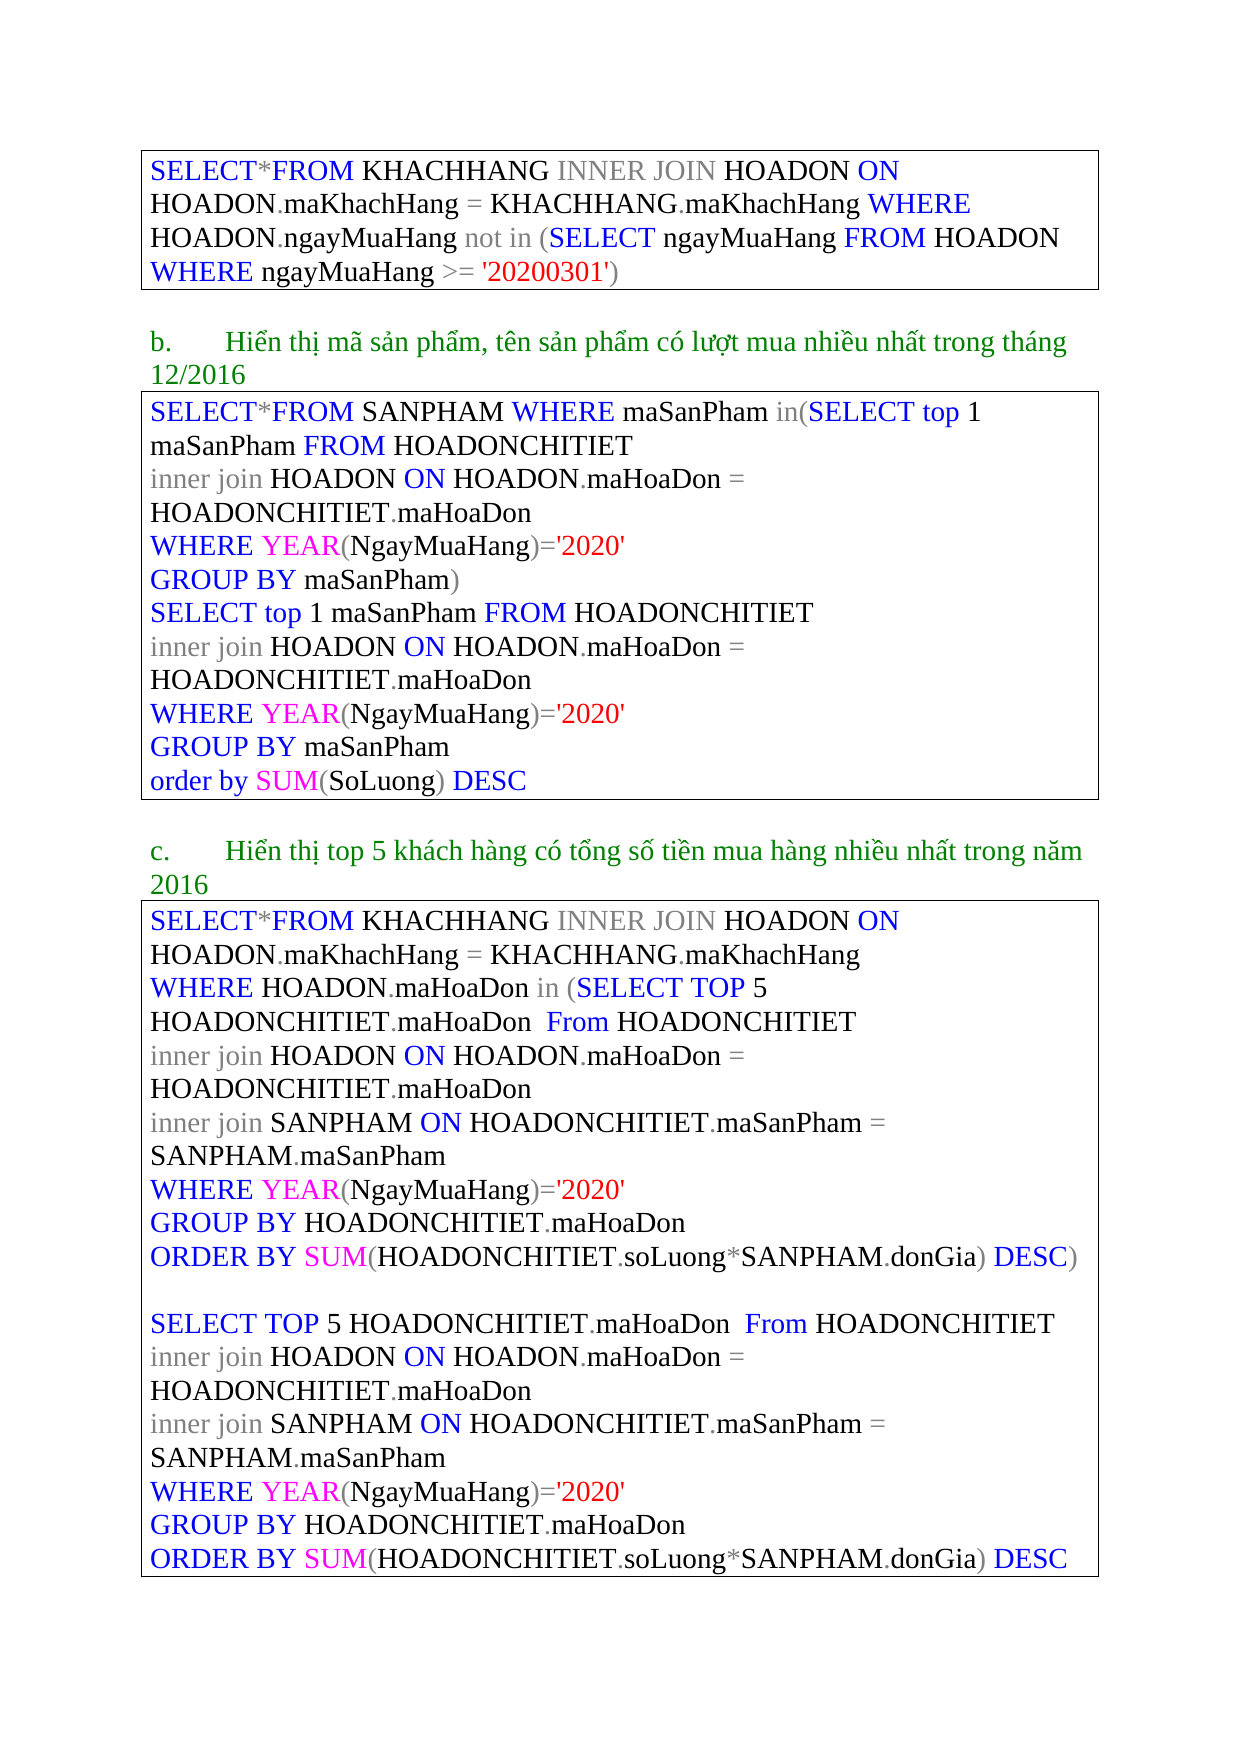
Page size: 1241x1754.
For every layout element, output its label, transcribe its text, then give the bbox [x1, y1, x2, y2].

text inner join HOADON ON HOADON.maHoaDon = HOADONCHITIET.maHoaDon [150, 461, 1090, 528]
list Hiển thị top 5 khách hàng có tổng số tiền mua hàng nhiều nhất trong năm 2016 [150, 833, 1090, 900]
text inner join HOADON ON HOADON.maHoaDon = HOADONCHITIET.maHoaDon [150, 629, 1090, 696]
text WHERE HOADON.maHoaDon in (SELECT TOP 5 HOADONCHITIET.maHoaDon From HOADONCHITIET [150, 971, 1090, 1038]
text GROUP BY HOADONCHITIET.maHoaDon [150, 1205, 1090, 1239]
text SELECT TOP 5 HOADONCHITIET.maHoaDon From HOADONCHITIET [150, 1306, 1090, 1339]
text SELECT top 1 maSanPham FROM HOADONCHITIET [150, 595, 1090, 629]
text WHERE YEAR(NgayMuaHang)='2020' [150, 1474, 1090, 1507]
text GROUP BY maSanPham) [150, 562, 1090, 595]
list Hiển thị mã sản phẩm, tên sản phẩm có lượt mua nhiều nhất trong tháng 12/2016 [150, 324, 1090, 391]
text GROUP BY maSanPham [150, 729, 1090, 760]
text inner join SANPHAM ON HOADONCHITIET.maSanPham = SANPHAM.maSanPham [150, 1105, 1090, 1172]
text WHERE YEAR(NgayMuaHang)='2020' [150, 528, 1090, 562]
text WHERE YEAR(NgayMuaHang)='2020' [150, 1172, 1090, 1205]
text SELECT*FROM KHACHHANG INNER JOIN HOADON ON HOADON.maKhachHang = KHACHHANG.maKhachHang WHERE HOADON.ngayMuaHang not in (SELECT ngayMuaHang FROM HOADON WHERE ngayMuaHang >= '20200301') [142, 151, 1098, 289]
text inner join SANPHAM ON HOADONCHITIET.maSanPham = SANPHAM.maSanPham [150, 1407, 1090, 1474]
text order by SUM(SoLuong) DESC [142, 760, 1098, 799]
text ORDER BY SUM(HOADONCHITIET.soLuong*SANPHAM.donGia) DESC [142, 1538, 1098, 1576]
text SELECT*FROM SANPHAM WHERE maSanPham in(SELECT top 1 maSanPham FROM HOADONCHITIET [142, 392, 1098, 461]
text WHERE YEAR(NgayMuaHang)='2020' [150, 696, 1090, 729]
text GROUP BY HOADONCHITIET.maHoaDon [150, 1507, 1090, 1538]
text SELECT*FROM KHACHHANG INNER JOIN HOADON ON HOADON.maKhachHang = KHACHHANG.maKhachHang [142, 901, 1098, 971]
text inner join HOADON ON HOADON.maHoaDon = HOADONCHITIET.maHoaDon [150, 1038, 1090, 1105]
text ORDER BY SUM(HOADONCHITIET.soLuong*SANPHAM.donGia) DESC) [150, 1239, 1090, 1272]
text inner join HOADON ON HOADON.maHoaDon = HOADONCHITIET.maHoaDon [150, 1339, 1090, 1407]
